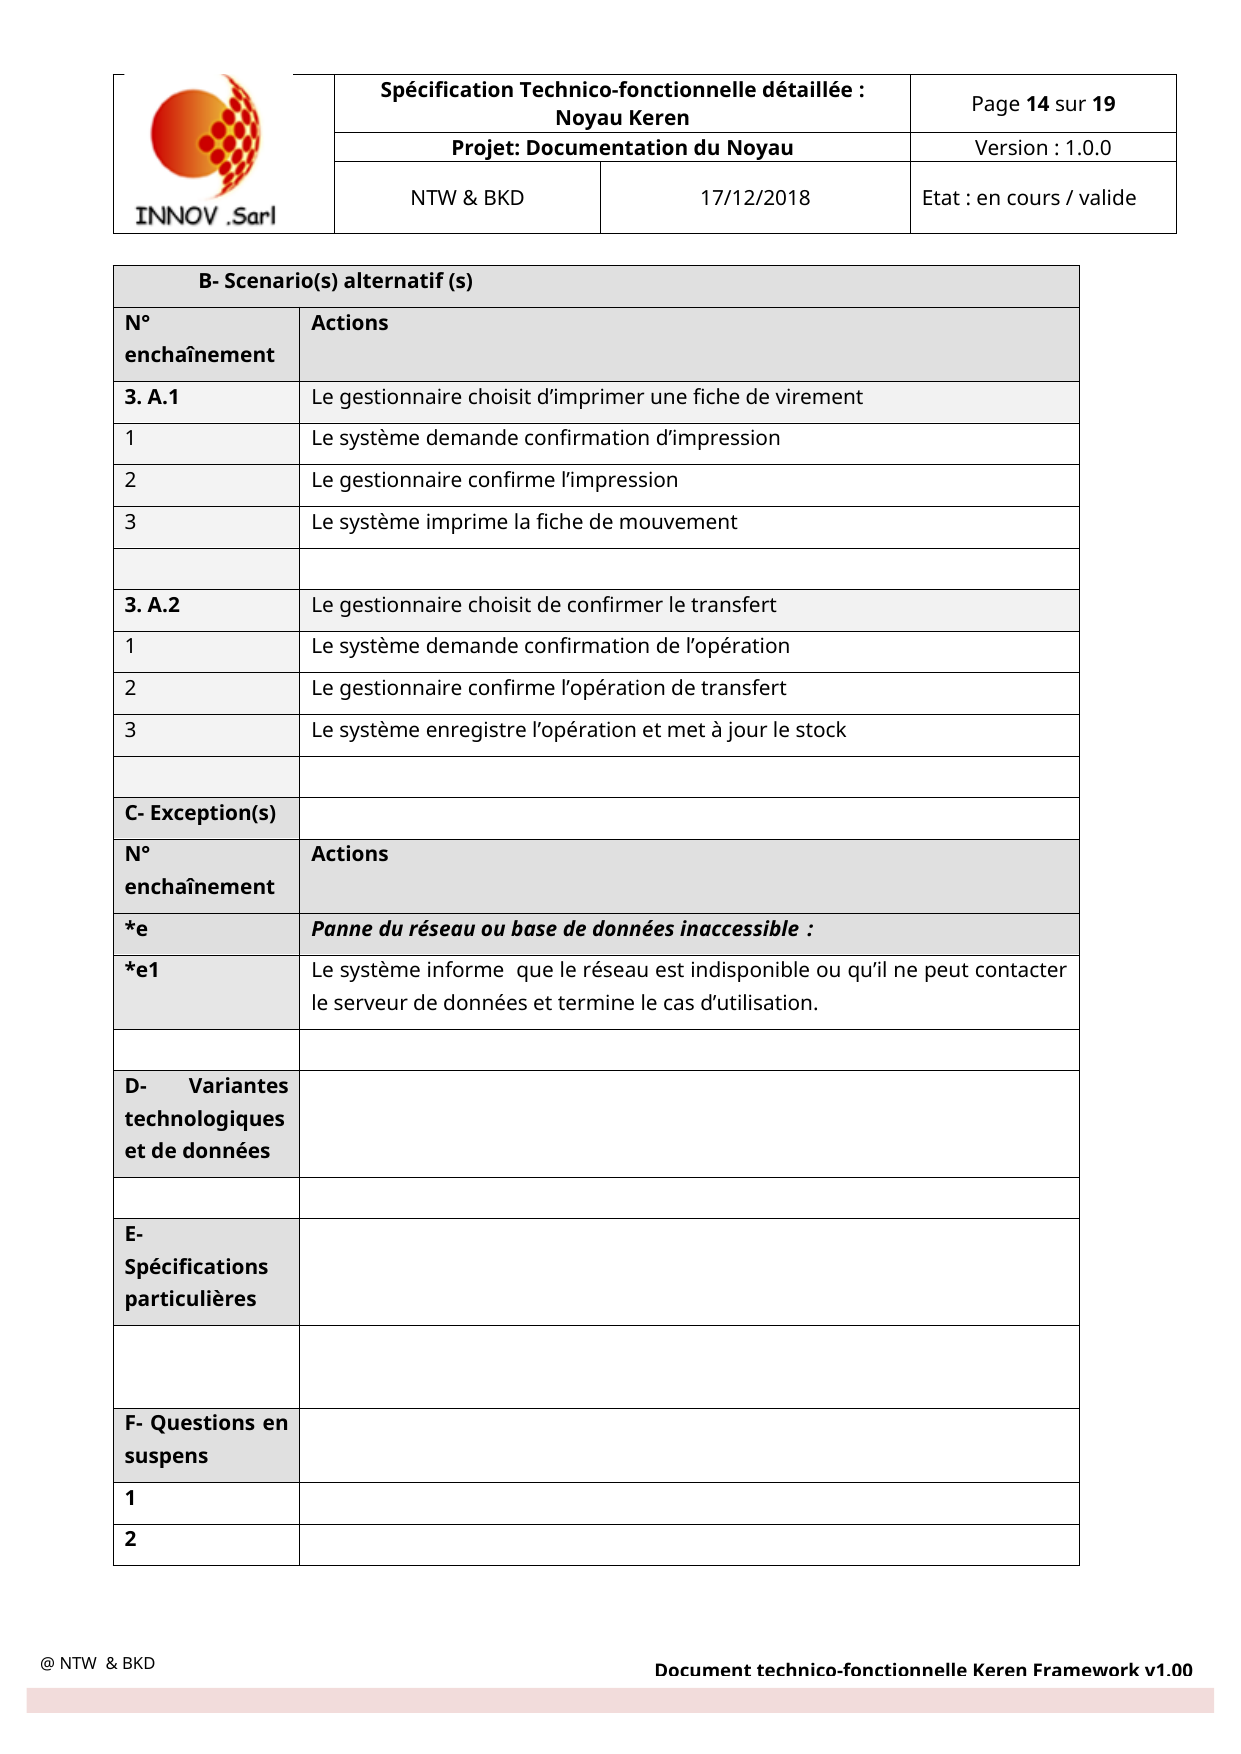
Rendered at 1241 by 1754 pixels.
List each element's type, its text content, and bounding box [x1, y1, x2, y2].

table_cell [300, 798, 1079, 838]
table_cell Le système informe que le réseau est indisponible ou qu’il ne peut contacter le serveur de données et termine le cas d’utilisation. [300, 956, 1079, 1029]
table_cell 1 [114, 1483, 299, 1523]
table_cell 2 [114, 465, 299, 506]
table_cell 1 [114, 424, 299, 464]
table_cell *e1 [114, 956, 299, 1029]
table_cell [114, 549, 299, 589]
table_cell 1 [114, 632, 299, 672]
table_cell 3 [114, 715, 299, 756]
table_cell [300, 1178, 1079, 1218]
table_cell Le gestionnaire choisit d’imprimer une fiche de virement [300, 382, 1079, 422]
table_cell Le gestionnaire confirme l’opération de transfert [300, 673, 1079, 714]
table_cell [114, 1326, 299, 1407]
table_cell Actions [300, 308, 1079, 381]
table_cell N° enchaînement [114, 308, 299, 381]
table_cell [300, 1071, 1079, 1177]
table_cell Le gestionnaire choisit de confirmer le transfert [300, 590, 1079, 631]
table_cell [114, 757, 299, 797]
table_cell Le système demande confirmation d’impression [300, 424, 1079, 464]
picture [124, 74, 293, 233]
table_cell 2 [114, 1525, 299, 1565]
table_cell F- Questions en suspens [114, 1409, 299, 1482]
table_cell Actions [300, 840, 1079, 913]
table_cell 2 [114, 673, 299, 714]
table_cell 3 [114, 507, 299, 547]
table_cell Le système enregistre l’opération et met à jour le stock [300, 715, 1079, 756]
table_cell Le système demande confirmation de l’opération [300, 632, 1079, 672]
table_cell *e [114, 914, 299, 954]
table_cell [114, 1178, 299, 1218]
table_cell Panne du réseau ou base de données inaccessible : [300, 914, 1079, 954]
table_cell [300, 1326, 1079, 1407]
table_cell [114, 1030, 299, 1070]
table_cell D- Variantes technologiques et de données [114, 1071, 299, 1177]
table_cell N° enchaînement [114, 840, 299, 913]
table_cell Le système imprime la fiche de mouvement [300, 507, 1079, 547]
table_cell E- Spécifications particulières [114, 1219, 299, 1325]
table_cell C- Exception(s) [114, 798, 299, 838]
table_cell [300, 1409, 1079, 1482]
table_cell [300, 757, 1079, 797]
table_cell [300, 1525, 1079, 1565]
table_cell 3. A.2 [114, 590, 299, 631]
table_cell [300, 549, 1079, 589]
table_cell [300, 1219, 1079, 1325]
table_cell Le gestionnaire confirme l’impression [300, 465, 1079, 506]
table_cell B- Scenario(s) alternatif (s) [114, 266, 1079, 307]
table_cell [300, 1483, 1079, 1523]
table_cell [300, 1030, 1079, 1070]
table_cell 3. A.1 [114, 382, 299, 422]
